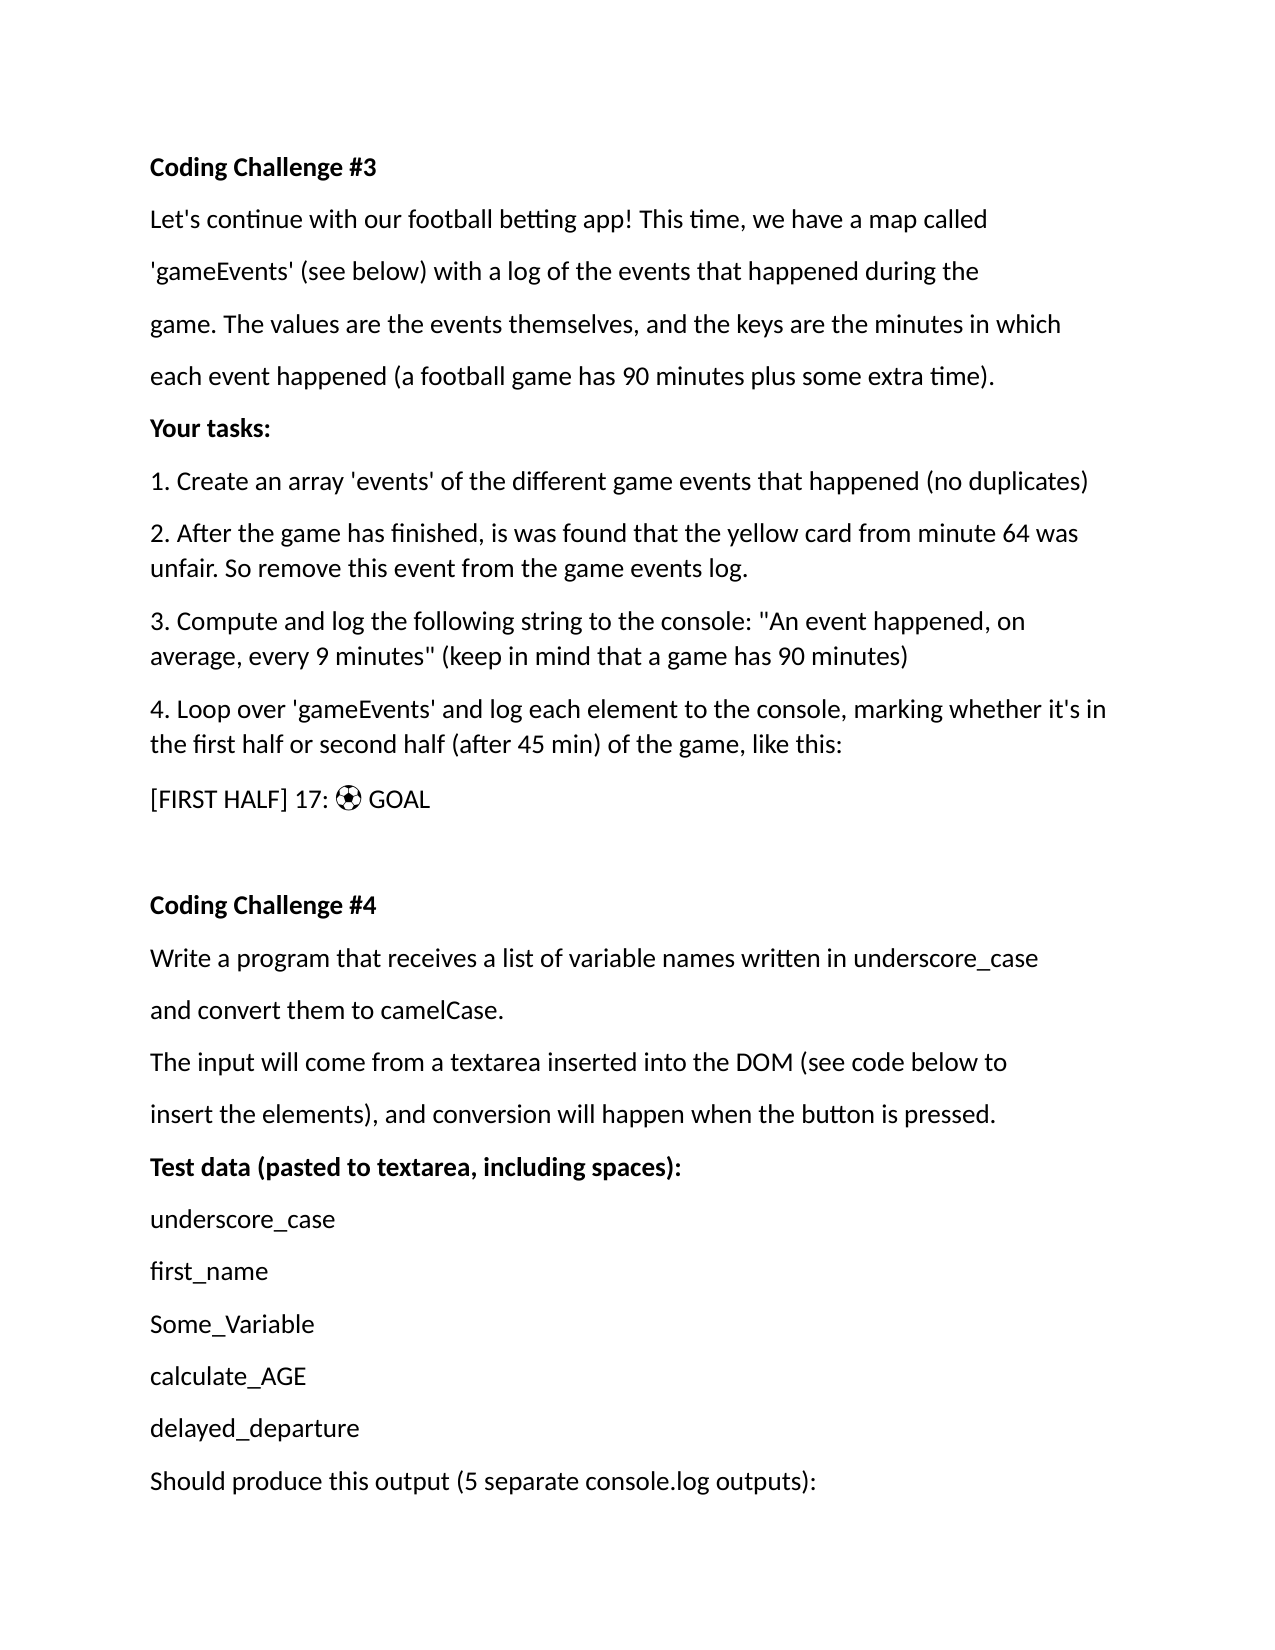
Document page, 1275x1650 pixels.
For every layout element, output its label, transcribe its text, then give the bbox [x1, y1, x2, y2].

text Should produce this output (5 separate console.log outputs): [150, 1464, 1125, 1497]
text and convert them to camelCase. [150, 993, 1125, 1026]
text game. The values are the events themselves, and the keys are the minutes in which [150, 307, 1125, 340]
text 3. Compute and log the following string to the console: "An event happened, on average, every 9 minutes" (keep in mind that a game has 90 minutes) [150, 604, 1125, 673]
text The input will come from a textarea inserted into the DOM (see code below to [150, 1045, 1125, 1078]
text underscore_case [150, 1202, 1125, 1235]
text 2. After the game has finished, is was found that the yellow card from minute 64 was unfair. So remove this event from the game events log. [150, 516, 1125, 585]
text Let's continue with our football betting app! This time, we have a map called [150, 202, 1125, 235]
text 'gameEvents' (see below) with a log of the events that happened during the [150, 254, 1125, 288]
text Your tasks: [150, 411, 1125, 444]
text Write a program that receives a list of variable names written in underscore_case [150, 941, 1125, 974]
text delayed_departure [150, 1411, 1125, 1444]
text 1. Create an array 'events' of the different game events that happened (no duplicates) [150, 464, 1125, 497]
text Some_Variable [150, 1307, 1125, 1340]
text 4. Loop over 'gameEvents' and log each element to the console, marking whether it's in the first half or second half (after 45 min) of the game, like this: [150, 692, 1125, 761]
text calculate_AGE [150, 1359, 1125, 1392]
text Test data (pasted to textarea, including spaces): [150, 1150, 1125, 1183]
text each event happened (a football game has 90 minutes plus some extra time). [150, 359, 1125, 392]
text insert the elements), and conversion will happen when the button is pressed. [150, 1098, 1125, 1131]
text [FIRST HALF] 17: ⚽ GOAL [150, 780, 1125, 817]
text Coding Challenge #4 [150, 888, 1125, 922]
text first_name [150, 1254, 1125, 1288]
text Coding Challenge #3 [150, 150, 1125, 183]
